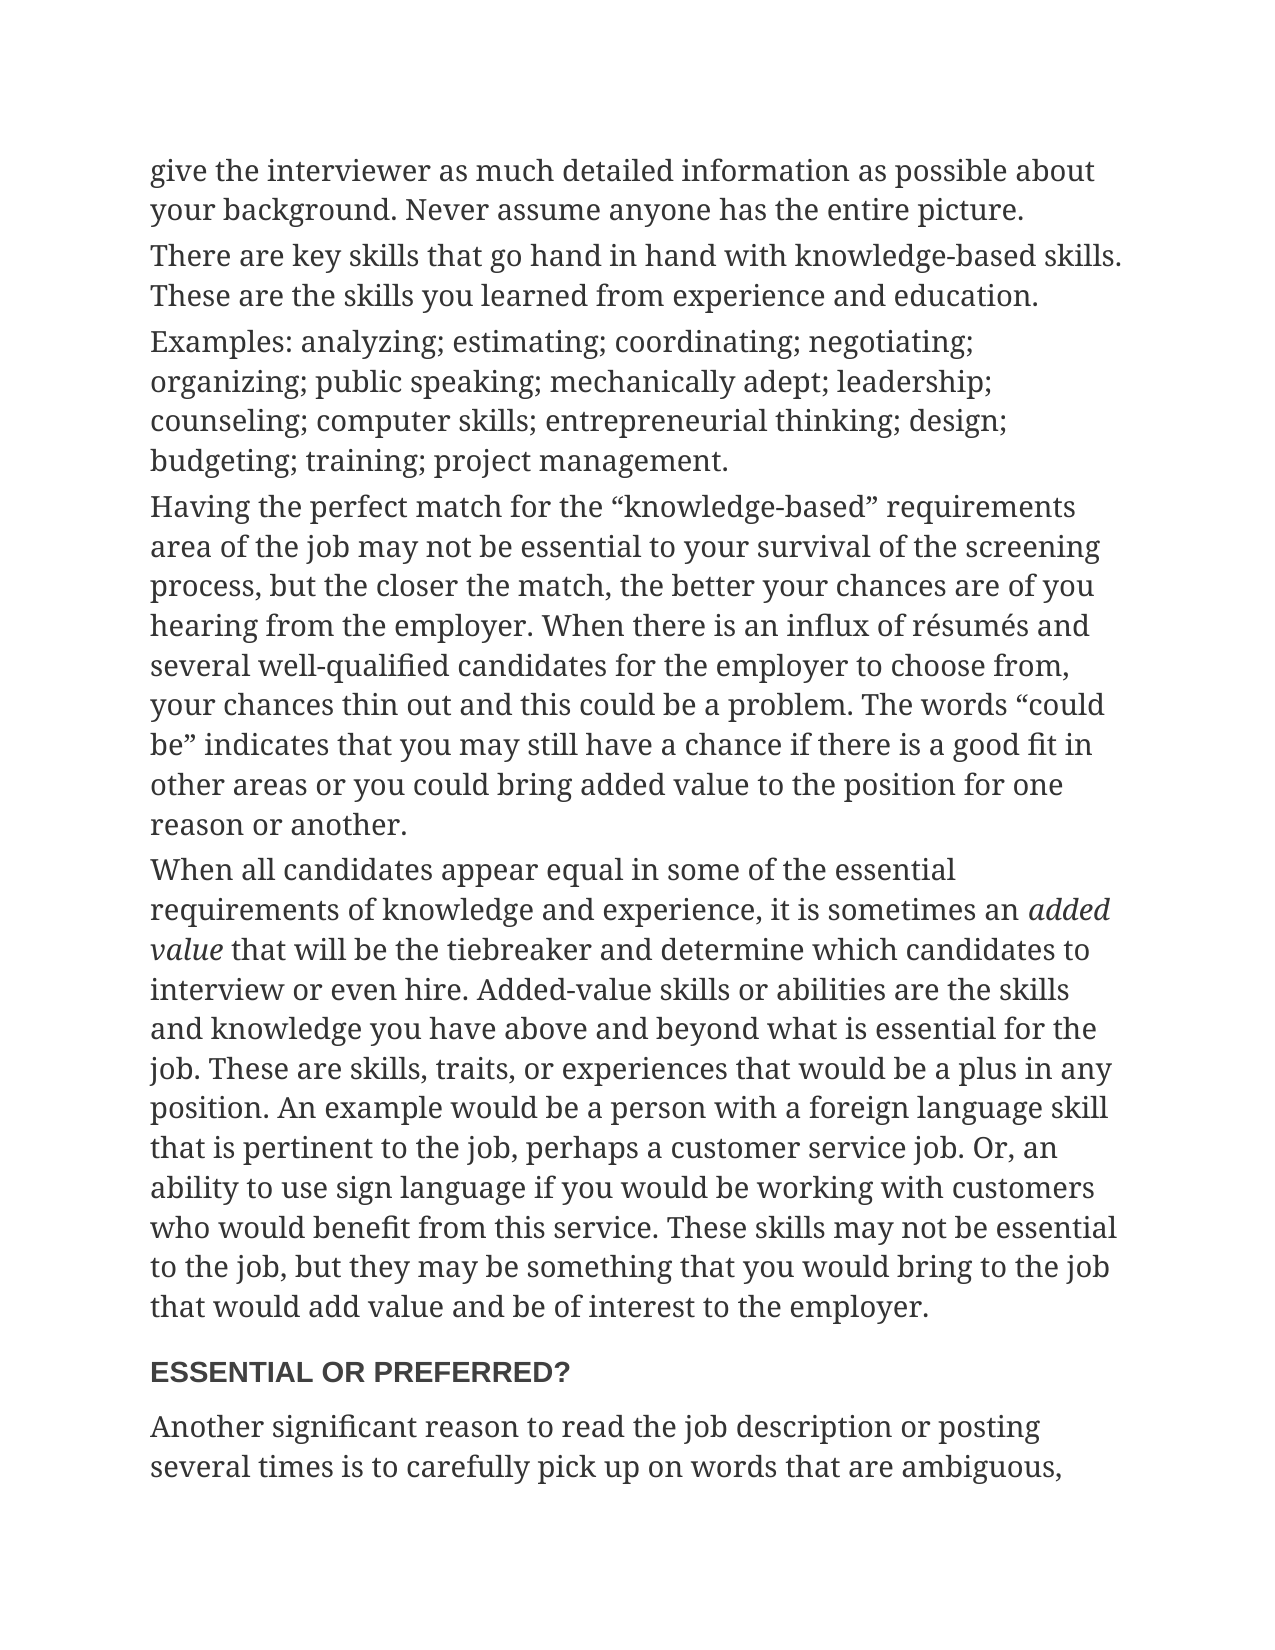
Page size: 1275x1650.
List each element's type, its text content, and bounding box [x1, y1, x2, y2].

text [150, 150, 1125, 229]
text When all candidates appear equal in some of the essential requirements of knowledge and experience, it is sometimes an added value that will be the tiebreaker and determine which candidates to interview or even hire. Added-value skills or abilities are the skills and knowledge you have above and beyond what is essential for the job. These are skills, traits, or experiences that would be a plus in any position. An example would be a person with a foreign language skill that is pertinent to the job, perhaps a customer service job. Or, an ability to use sign language if you would be working with customers who would benefit from this service. These skills may not be essential to the job, but they may be something that you would bring to the job that would add value and be of interest to the employer. [150, 850, 1125, 1326]
text Examples: analyzing; estimating; coordinating; negotiating; organizing; public speaking; mechanically adept; leadership; counseling; computer skills; entrepreneurial thinking; design; budgeting; training; project management. [150, 321, 1125, 480]
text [150, 1407, 1125, 1486]
text Having the perfect match for the “knowledge-based” requirements area of the job may not be essential to your survival of the screening process, but the closer the match, the better your chances are of you hearing from the employer. When there is an influx of résumés and several well-qualified candidates for the employer to choose from, your chances thin out and this could be a problem. The words “could be” indicates that you may still have a chance if there is a good fit in other areas or you could bring added value to the position for one reason or another. [150, 486, 1125, 843]
text There are key skills that go hand in hand with knowledge-based skills. These are the skills you learned from experience and education. [150, 236, 1125, 315]
subtitle ESSENTIAL OR PREFERRED? [150, 1355, 1125, 1389]
